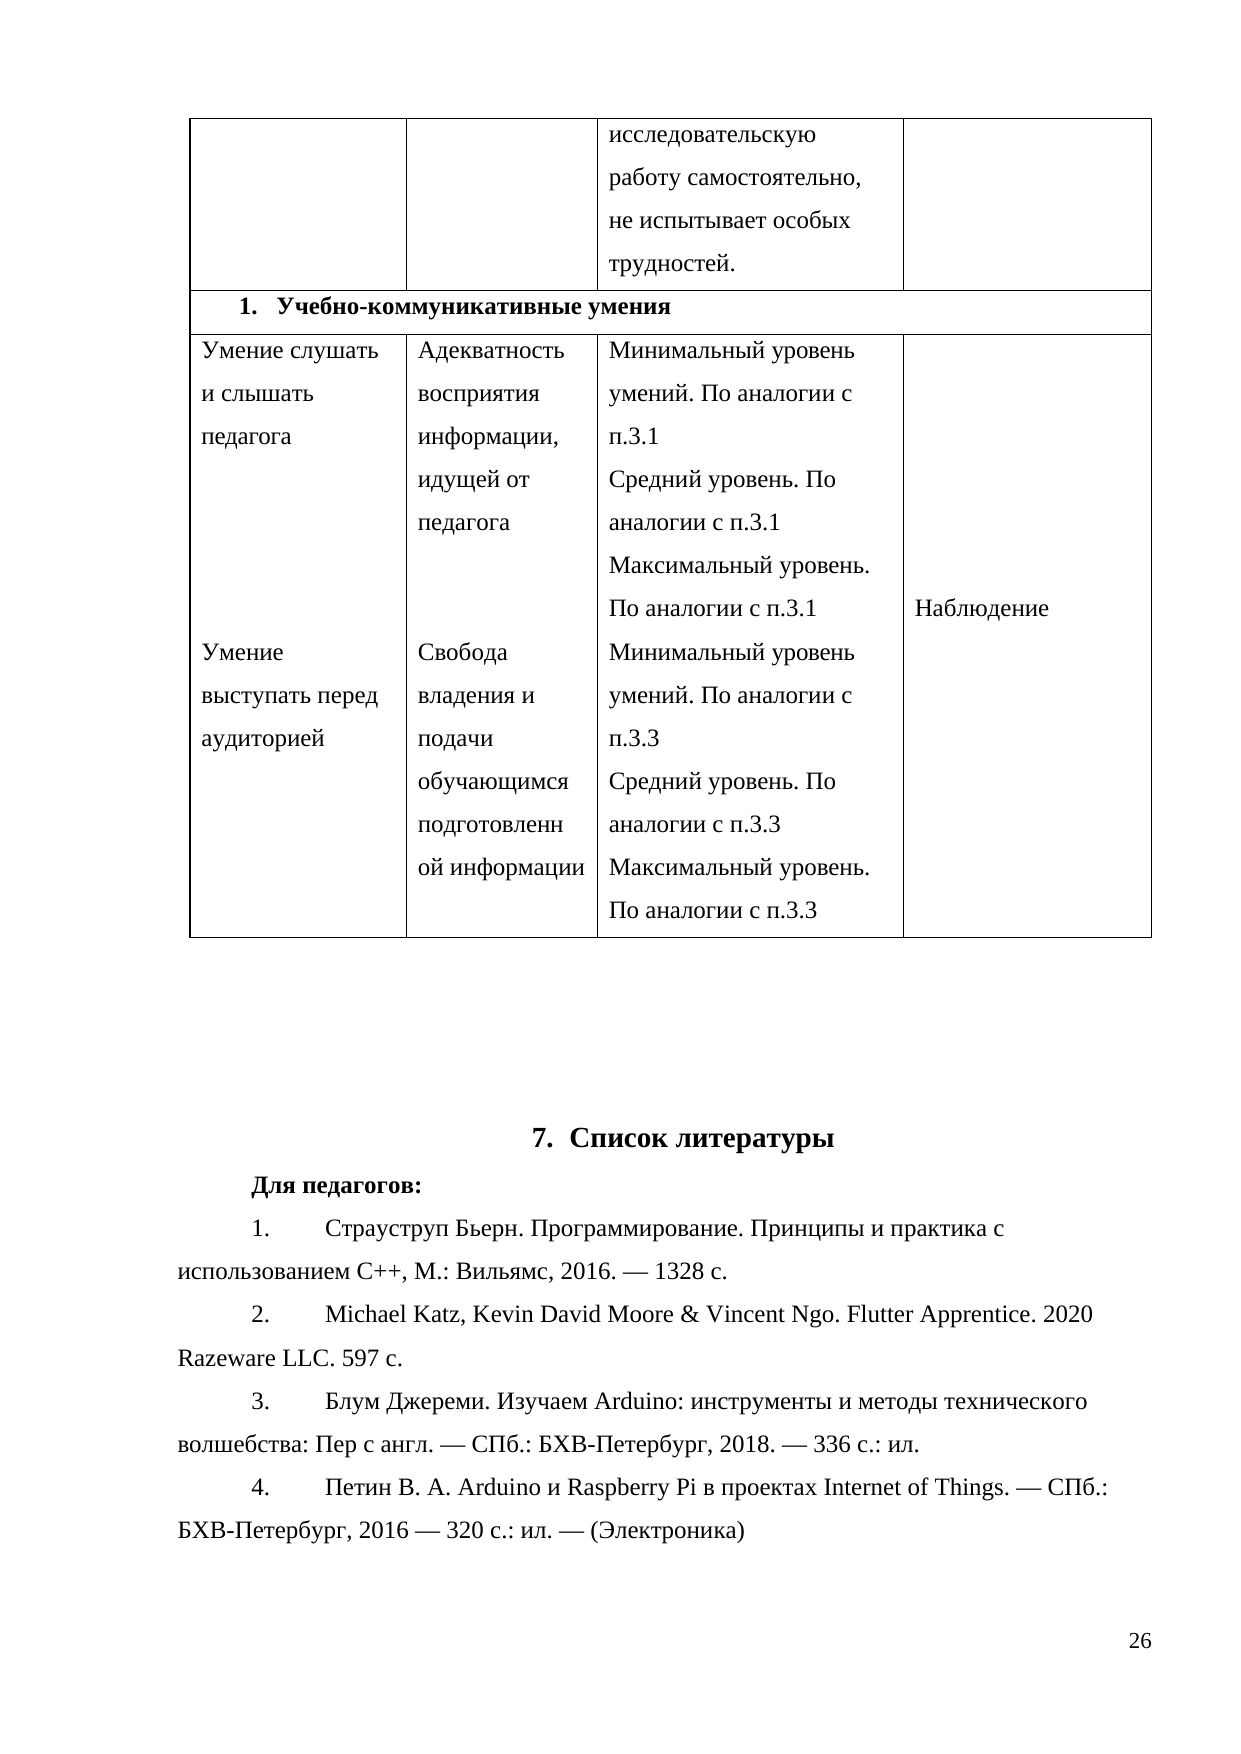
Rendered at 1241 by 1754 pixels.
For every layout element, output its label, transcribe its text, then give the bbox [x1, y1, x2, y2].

table_cell Учебно-коммуникативные умения [191, 291, 1151, 334]
list Блум Джереми. Изучаем Arduino: инструменты и методы технического волшебства: Пер с англ. — СПб.: БХВ-Петербург, 2018. — 336 с.: ил. [177, 1386, 1152, 1458]
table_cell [191, 119, 406, 290]
subtitle Список литературы [215, 1120, 1152, 1153]
table_cell Умение слушать и слышать педагога Умение выступать перед аудиторией [191, 335, 406, 937]
table_cell Адекватность восприятия информации, идущей от педагога Свобода владения и подачи обучающимся подготовленной информации [407, 335, 597, 937]
table_cell Наблюдение [904, 335, 1151, 937]
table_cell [598, 119, 903, 290]
table_cell [407, 119, 597, 290]
text Для педагогов: [177, 1170, 1152, 1199]
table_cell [904, 119, 1151, 290]
list Страуструп Бьерн. Программирование. Принципы и практика с использованием С++, М.: Вильямс, 2016. — 1328 с. [177, 1213, 1152, 1285]
list Michael Katz, Kevin David Moore & Vincent Ngo. Flutter Apprentice. 2020 Razeware LLC. 597 c. [177, 1299, 1152, 1371]
list Петин В. А. Arduino и Raspberry Pi в проектах Internet of Things. — СПб.: БХВ-Петербург, 2016 — 320 с.: ил. — (Электроника) [177, 1472, 1152, 1544]
table_cell Минимальный уровень умений. По аналогии с п.3.1 Средний уровень. По аналогии с п.3.1 Максимальный уровень. По аналогии с п.3.1 Минимальный уровень умений. По аналогии с п.3.3 Средний уровень. По аналогии с п.3.3 Максимальный уровень. По аналогии с п.3.3 [598, 335, 903, 937]
